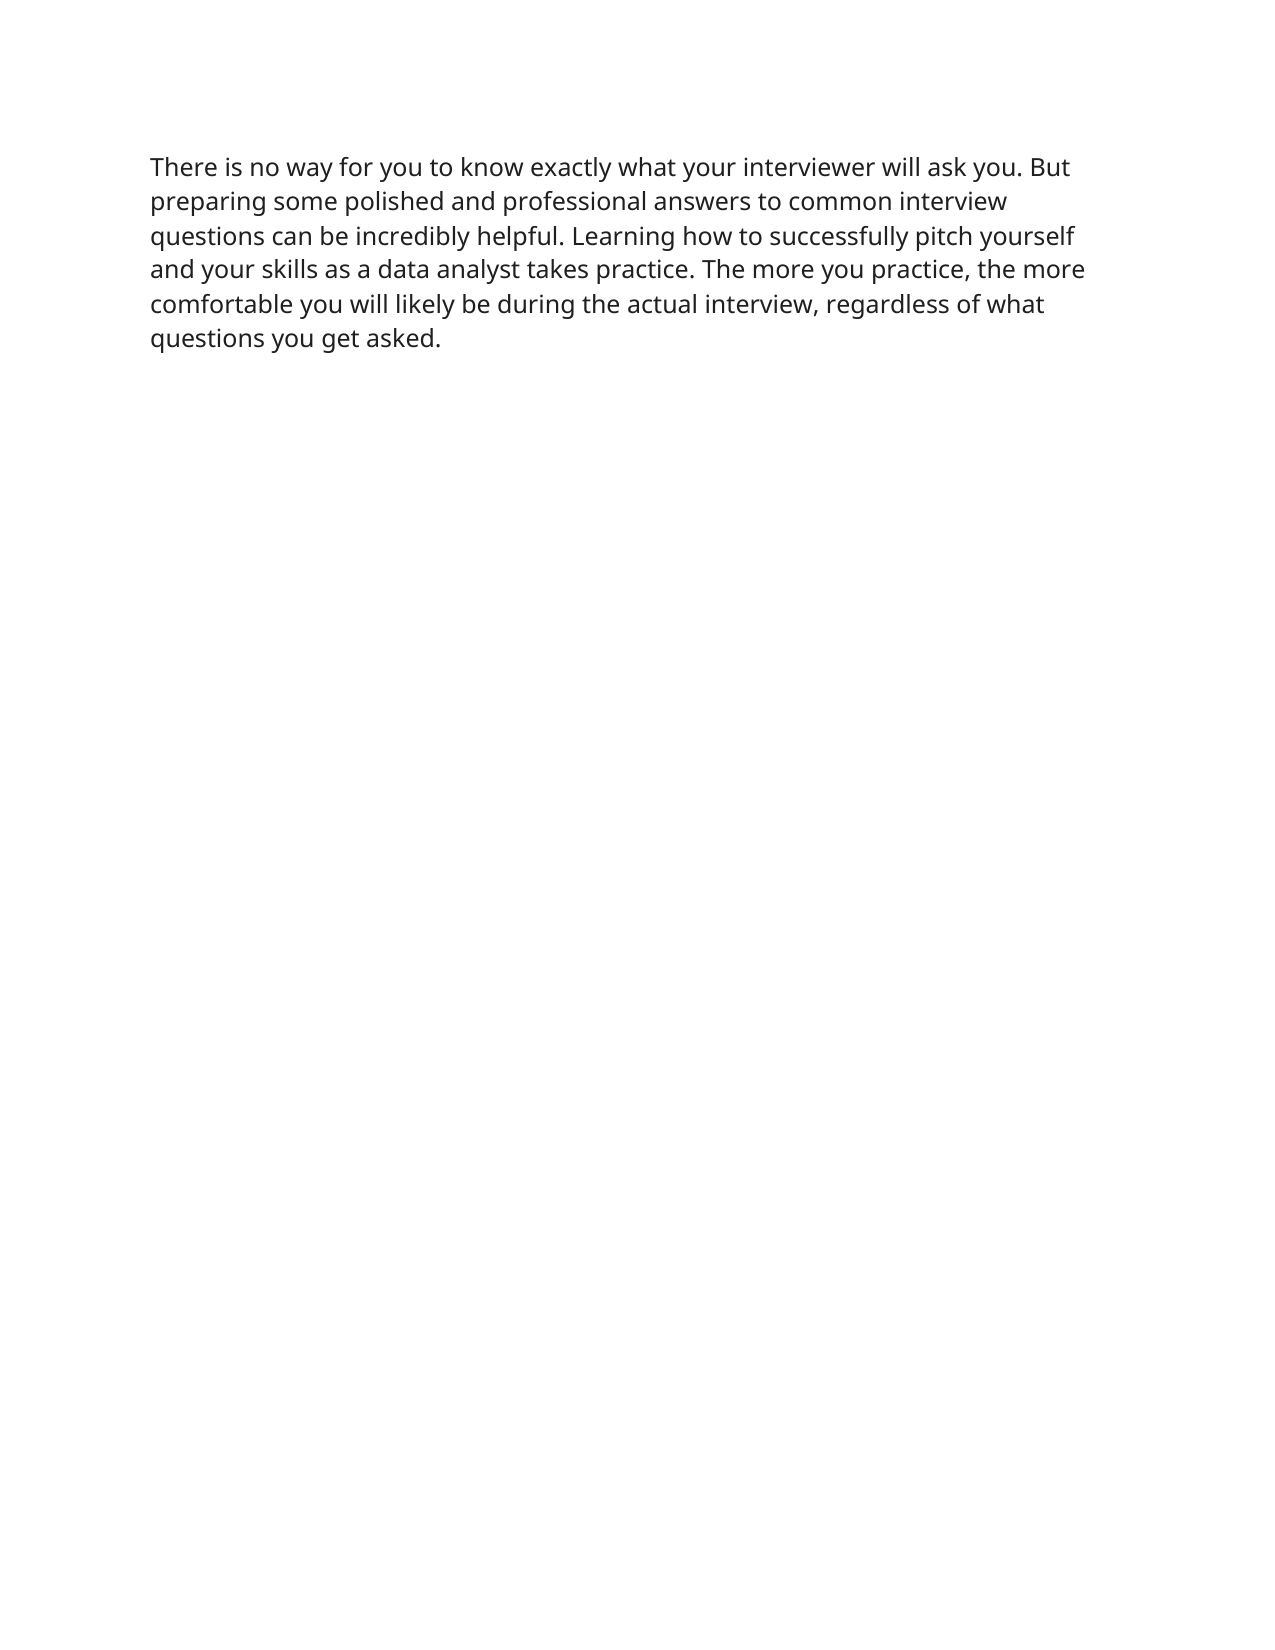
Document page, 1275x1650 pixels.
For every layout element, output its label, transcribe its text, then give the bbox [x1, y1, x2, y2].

text There is no way for you to know exactly what your interviewer will ask you. But preparing some polished and professional answers to common interview questions can be incredibly helpful. Learning how to successfully pitch yourself and your skills as a data analyst takes practice. The more you practice, the more comfortable you will likely be during the actual interview, regardless of what questions you get asked. [150, 150, 1125, 354]
